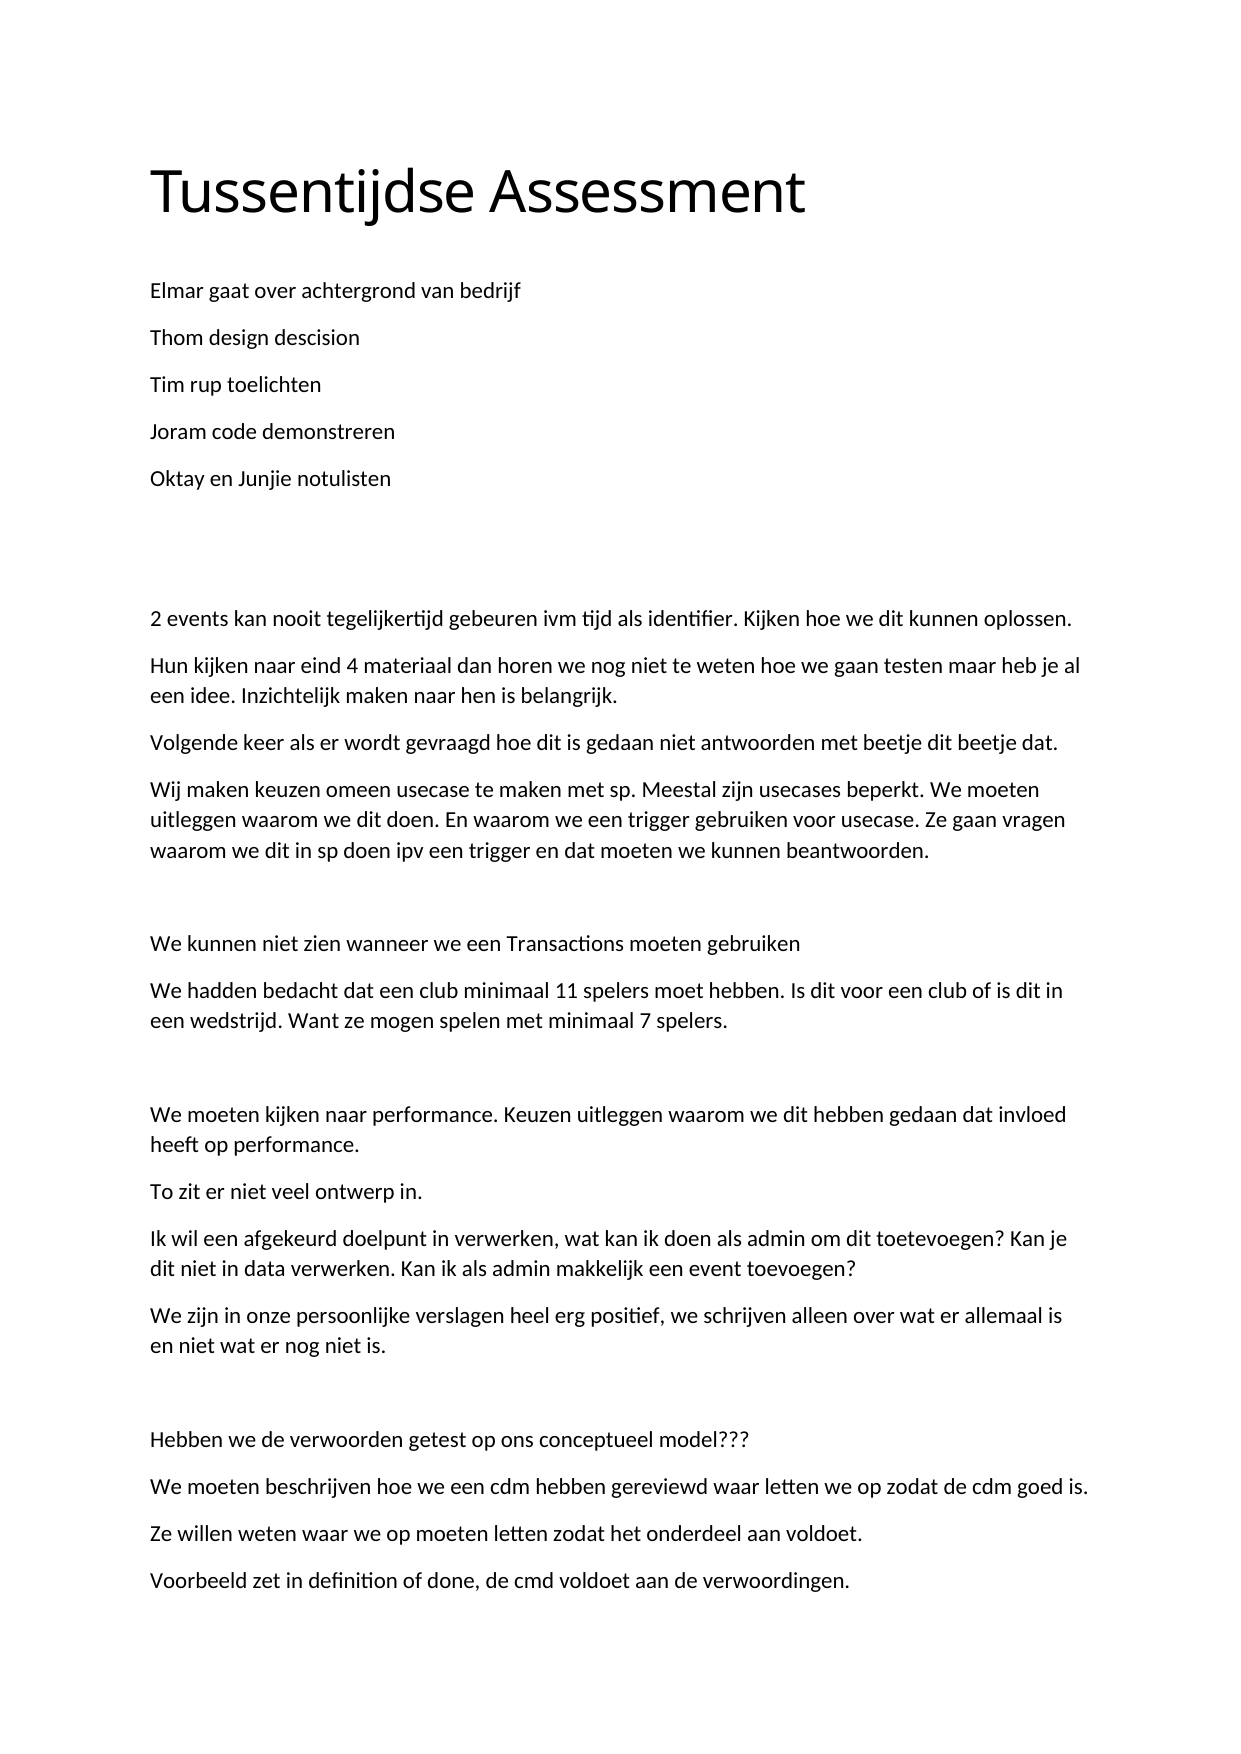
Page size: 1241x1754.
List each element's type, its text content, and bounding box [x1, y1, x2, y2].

text Ze willen weten waar we op moeten letten zodat het onderdeel aan voldoet. [150, 1519, 1090, 1547]
text Elmar gaat over achtergrond van bedrijf [150, 276, 1090, 304]
text Voorbeeld zet in definition of done, de cmd voldoet aan de verwoordingen. [150, 1566, 1090, 1594]
text Tim rup toelichten [150, 370, 1090, 398]
text Thom design descision [150, 323, 1090, 351]
text Volgende keer als er wordt gevraagd hoe dit is gedaan niet antwoorden met beetje dit beetje dat. [150, 728, 1090, 756]
text We moeten beschrijven hoe we een cdm hebben gereviewd waar letten we op zodat de cdm goed is. [150, 1472, 1090, 1500]
text We moeten kijken naar performance. Keuzen uitleggen waarom we dit hebben gedaan dat invloed heeft op performance. [150, 1100, 1090, 1158]
text Hebben we de verwoorden getest op ons conceptueel model??? [150, 1425, 1090, 1453]
text To zit er niet veel ontwerp in. [150, 1177, 1090, 1205]
text Hun kijken naar eind 4 materiaal dan horen we nog niet te weten hoe we gaan testen maar heb je al een idee. Inzichtelijk maken naar hen is belangrijk. [150, 651, 1090, 709]
text Joram code demonstreren [150, 417, 1090, 445]
text We zijn in onze persoonlijke verslagen heel erg positief, we schrijven alleen over wat er allemaal is en niet wat er nog niet is. [150, 1301, 1090, 1359]
text We hadden bedacht dat een club minimaal 11 spelers moet hebben. Is dit voor een club of is dit in een wedstrijd. Want ze mogen spelen met minimaal 7 spelers. [150, 976, 1090, 1034]
text Wij maken keuzen omeen usecase te maken met sp. Meestal zijn usecases beperkt. We moeten uitleggen waarom we dit doen. En waarom we een trigger gebruiken voor usecase. Ze gaan vragen waarom we dit in sp doen ipv een trigger en dat moeten we kunnen beantwoorden. [150, 775, 1090, 864]
text 2 events kan nooit tegelijkertijd gebeuren ivm tijd als identifier. Kijken hoe we dit kunnen oplossen. [150, 604, 1090, 632]
text Ik wil een afgekeurd doelpunt in verwerken, wat kan ik doen als admin om dit toetevoegen? Kan je dit niet in data verwerken. Kan ik als admin makkelijk een event toevoegen? [150, 1224, 1090, 1282]
text Oktay en Junjie notulisten [150, 464, 1090, 492]
text We kunnen niet zien wanneer we een Transactions moeten gebruiken [150, 929, 1090, 957]
title Tussentijdse Assessment [150, 150, 1090, 229]
